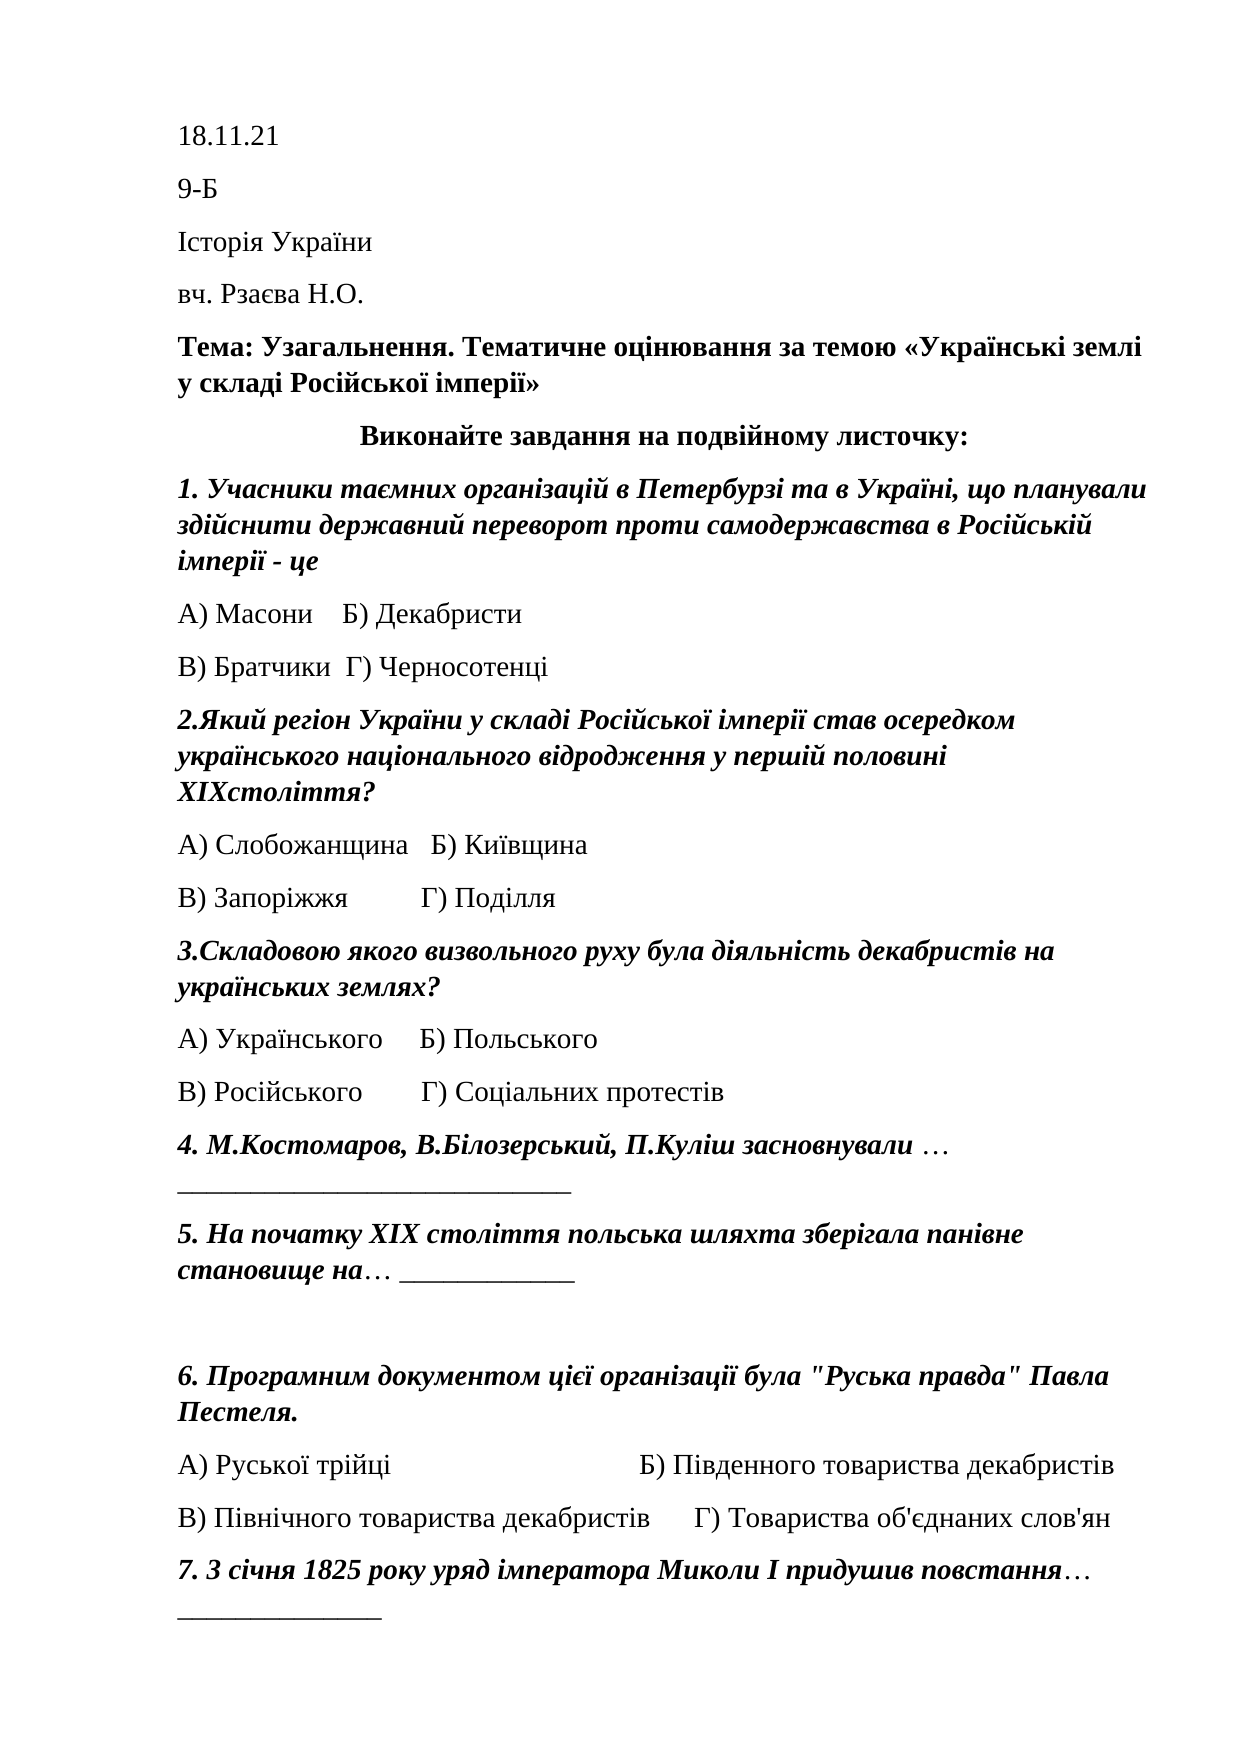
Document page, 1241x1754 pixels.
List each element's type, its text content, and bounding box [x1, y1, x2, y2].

text 9-Б [177, 171, 1152, 204]
text Виконайте завдання на подвійному листочку: [177, 418, 1152, 452]
text В) Російського Г) Соціальних протестів [177, 1074, 1152, 1108]
text А) Масони Б) Декабристи [177, 596, 1152, 630]
text В) Північного товариства декабристів Г) Товариства об'єднаних слов'ян [177, 1500, 1152, 1533]
text 7. 3 січня 1825 року уряд імператора Миколи І придушив повстання… ______________ [177, 1552, 1152, 1622]
text 5. На початку ХІХ століття польська шляхта зберігала панівне становище на… ____________ [177, 1216, 1152, 1286]
text В) Запоріжжя Г) Поділля [177, 880, 1152, 913]
text А) Слобожанщина Б) Київщина [177, 827, 1152, 861]
text Історія України [177, 224, 1152, 257]
text А) Руської трійці Б) Південного товариства декабристів [177, 1447, 1152, 1480]
text 18.11.21 [177, 118, 1152, 152]
text 4. М.Костомаров, В.Білозерський, П.Куліш засновнували … ___________________________ [177, 1127, 1152, 1197]
text 1. Учасники таємних організацій в Петербурзі та в Україні, що планували здійснити державний переворот проти самодержавства в Російській імперії - це [177, 471, 1152, 577]
text 3.Складовою якого визвольного руху була діяльність декабристів на українських землях? [177, 933, 1152, 1002]
text вч. Рзаєва Н.О. [177, 277, 1152, 310]
text Тема: Узагальнення. Тематичне оцінювання за темою «Українські землі у складі Російської імперії» [177, 329, 1152, 399]
text 6. Програмним документом цієї організації була "Руська правда" Павла Пестеля. [177, 1358, 1152, 1428]
text 2.Який регіон України у складі Російської імперії став осередком українського національного відродження у першій половині XIXстоліття? [177, 702, 1152, 808]
text В) Братчики Г) Черносотенці [177, 649, 1152, 683]
text А) Українського Б) Польського [177, 1022, 1152, 1055]
